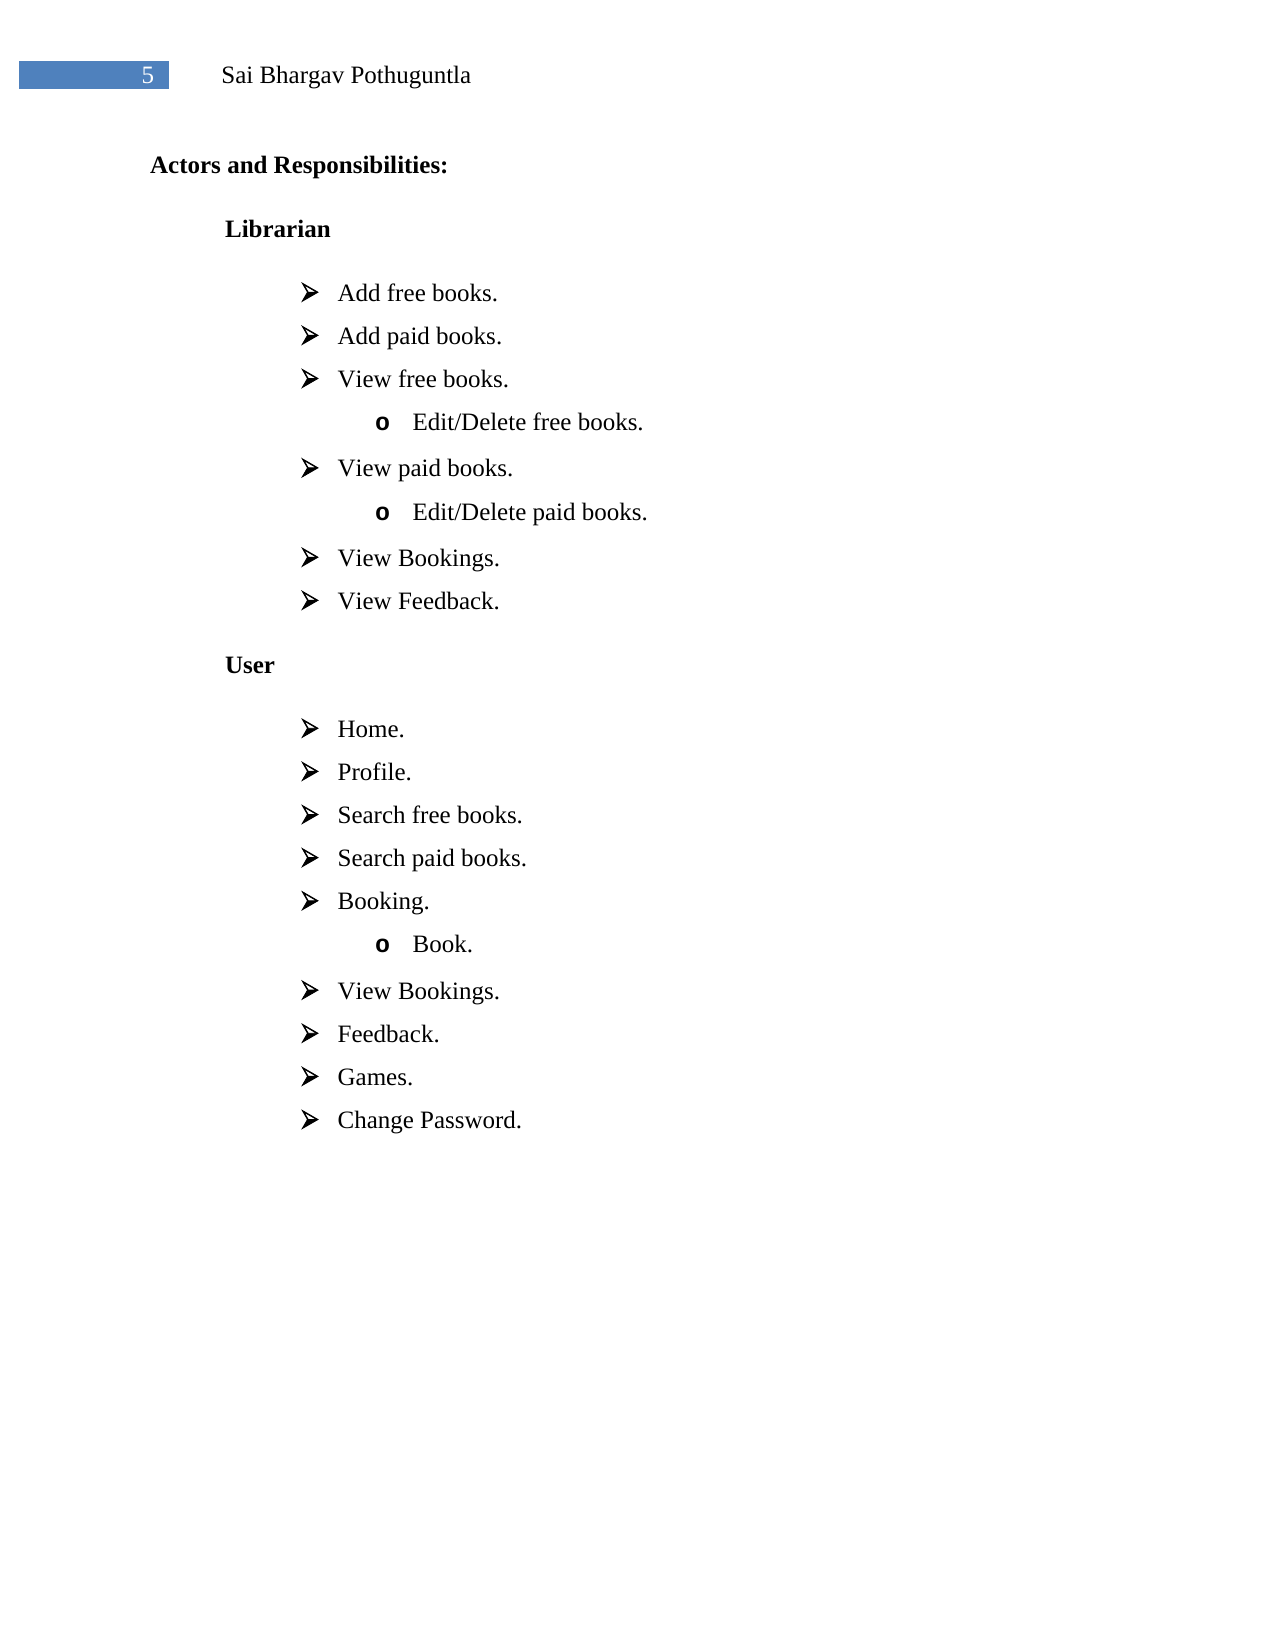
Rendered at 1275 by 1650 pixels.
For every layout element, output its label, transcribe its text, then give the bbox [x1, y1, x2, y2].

list Add paid books. [300, 321, 1125, 350]
list Home. [300, 714, 1125, 743]
list Booking. [300, 886, 1125, 915]
list Feedback. [300, 1019, 1125, 1048]
text User [150, 650, 1125, 679]
list Edit/Delete free books. [375, 407, 1125, 438]
list Edit/Delete paid books. [375, 497, 1125, 527]
list Search free books. [300, 800, 1125, 829]
list View Bookings. [300, 543, 1125, 572]
list Search paid books. [300, 843, 1125, 872]
list Add free books. [300, 278, 1125, 307]
list View Bookings. [300, 976, 1125, 1004]
list View Feedback. [300, 586, 1125, 615]
list Change Password. [300, 1105, 1125, 1134]
list Profile. [300, 757, 1125, 786]
list View paid books. [300, 453, 1125, 482]
list Book. [375, 929, 1125, 960]
text Actors and Responsibilities: [150, 150, 1125, 179]
list View free books. [300, 364, 1125, 393]
list Games. [300, 1062, 1125, 1091]
text Librarian [150, 214, 1125, 243]
